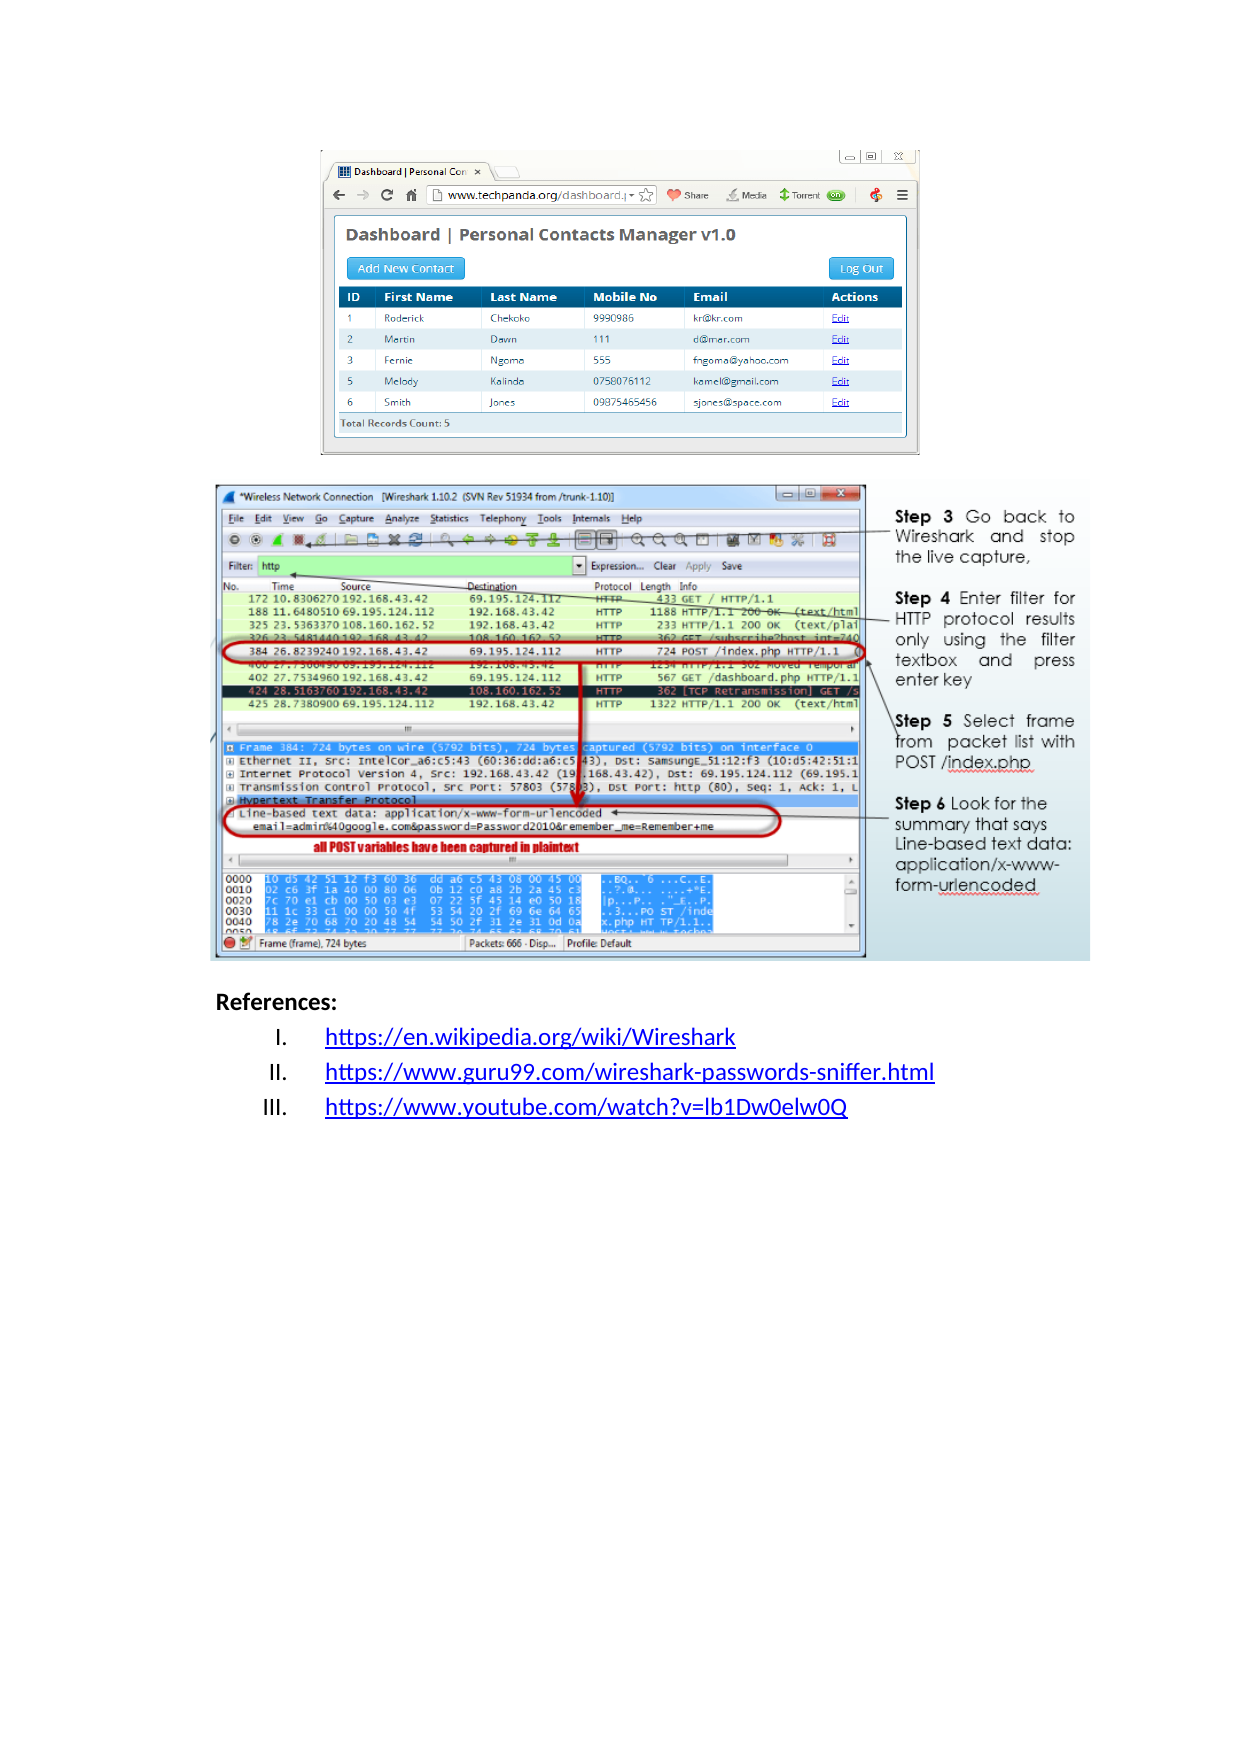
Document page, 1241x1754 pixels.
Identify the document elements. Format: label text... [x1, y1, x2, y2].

picture [210, 479, 1091, 961]
list https://www.youtube.com/watch?v=lb1Dw0elw0Q [287, 1091, 1090, 1121]
picture [320, 150, 920, 455]
list https://en.wikipedia.org/wiki/Wireshark [287, 1021, 1090, 1051]
list References: [216, 986, 1090, 1016]
list https://www.guru99.com/wireshark-passwords-sniffer.html [287, 1056, 1090, 1086]
